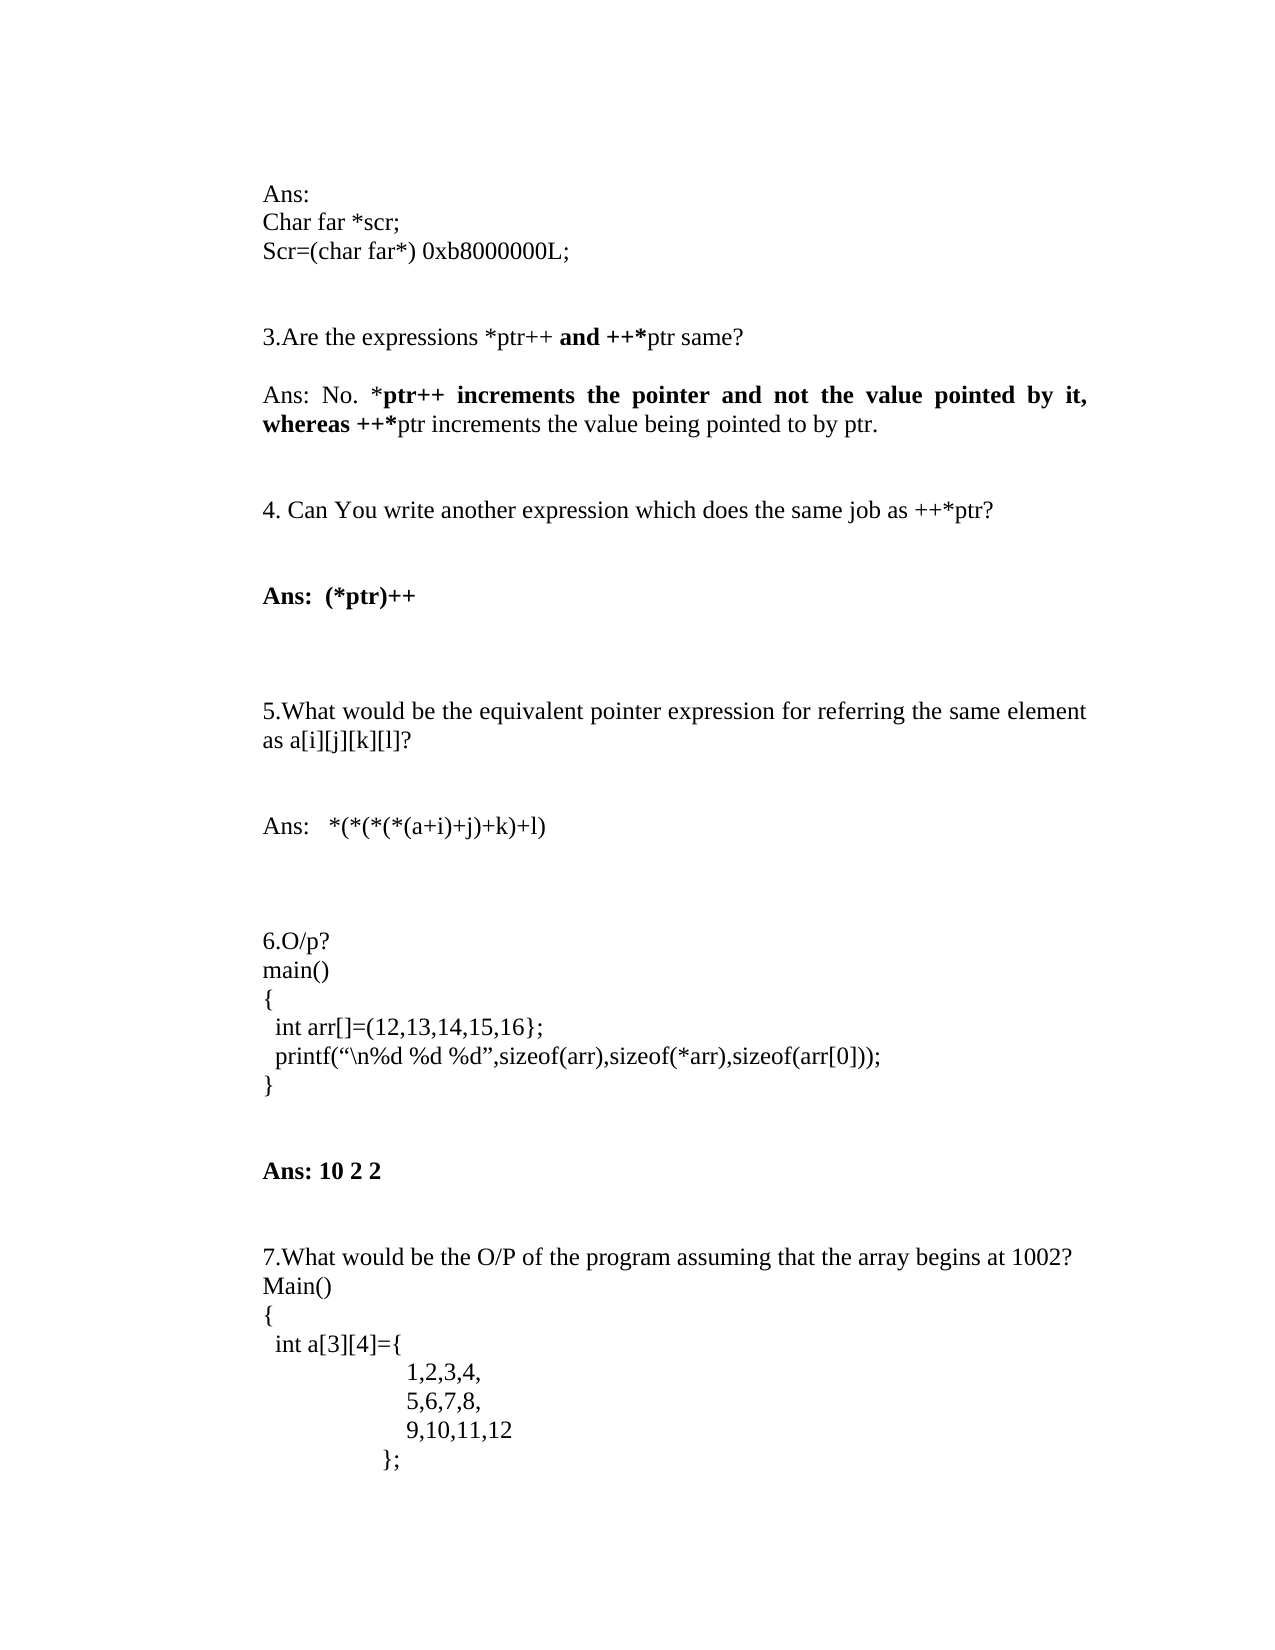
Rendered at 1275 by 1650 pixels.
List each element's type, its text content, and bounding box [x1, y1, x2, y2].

text Ans: *(*(*(*(a+i)+j)+k)+l) [262, 811, 1087, 840]
text 9,10,11,12 [262, 1415, 1087, 1444]
text { [262, 984, 1087, 1012]
text 6.O/p? [262, 926, 1087, 955]
subtitle Ans: (*ptr)++ [262, 581, 1087, 610]
text 3.Are the expressions *ptr++ and ++*ptr same? [262, 322, 1087, 351]
text Char far *scr; [262, 207, 1087, 236]
text int arr[]=(12,13,14,15,16}; [262, 1012, 1087, 1041]
text main() [262, 955, 1087, 984]
text printf(“\n%d %d %d”,sizeof(arr),sizeof(*arr),sizeof(arr[0])); [262, 1041, 1087, 1070]
text }; [262, 1444, 1087, 1472]
text int a[3][4]={ [262, 1329, 1087, 1357]
text { [262, 1300, 1087, 1329]
text 5,6,7,8, [262, 1386, 1087, 1415]
text 4. Can You write another expression which does the same job as ++*ptr? [262, 495, 1087, 524]
text 1,2,3,4, [262, 1357, 1087, 1386]
text Scr=(char far*) 0xb8000000L; [262, 236, 1087, 265]
text 5.What would be the equivalent pointer expression for referring the same element as a[i][j][k][l]? [262, 696, 1087, 754]
subtitle Ans: 10 2 2 [262, 1156, 1087, 1185]
text Ans: [262, 179, 1087, 207]
text } [262, 1070, 1087, 1099]
text Ans: No. *ptr++ increments the pointer and not the value pointed by it, whereas ++*ptr increments the value being pointed to by ptr. [262, 380, 1087, 437]
text Main() [262, 1271, 1087, 1300]
text 7.What would be the O/P of the program assuming that the array begins at 1002? [262, 1242, 1087, 1271]
